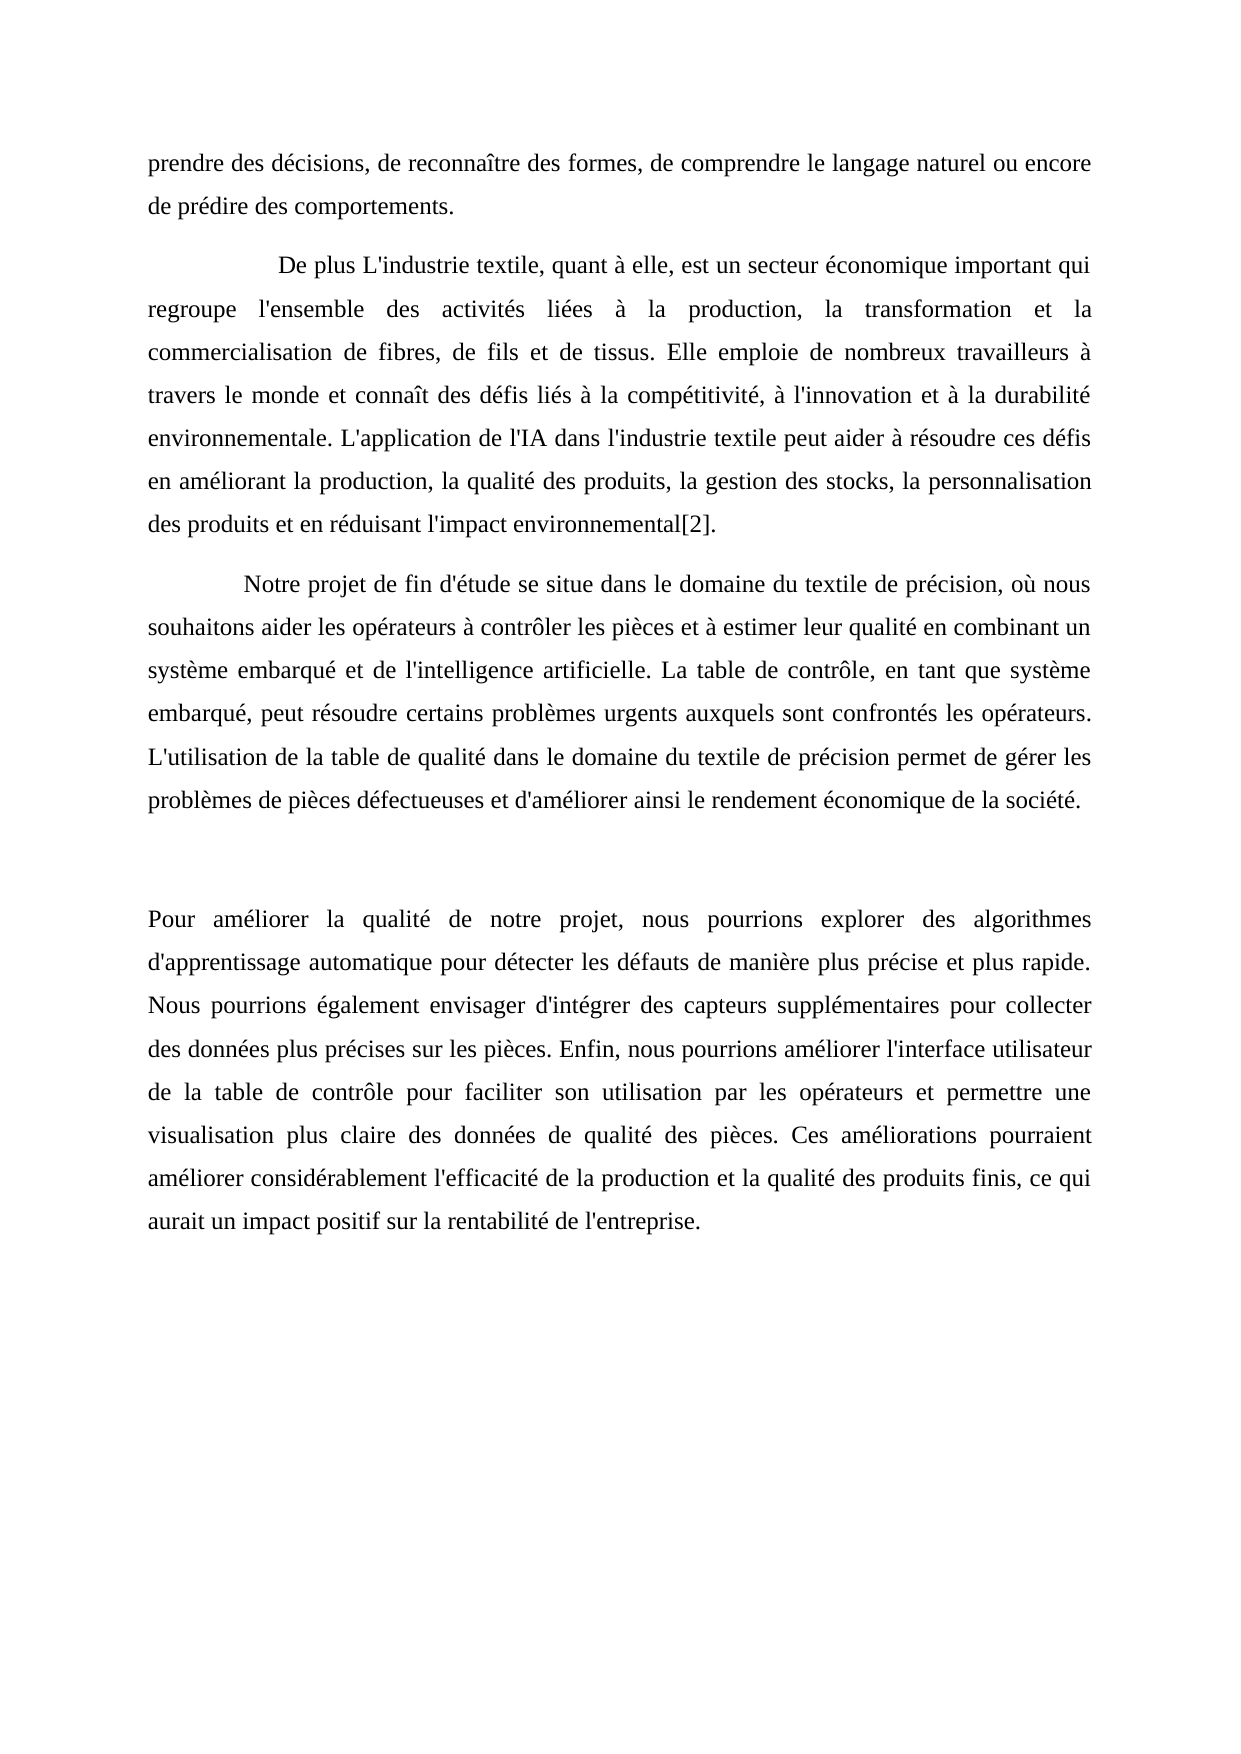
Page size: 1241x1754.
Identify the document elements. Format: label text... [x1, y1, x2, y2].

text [148, 148, 1093, 219]
text De plus L'industrie textile, quant à elle, est un secteur économique important qui regroupe l'ensemble des activités liées à la production, la transformation et la commercialisation de fibres, de fils et de tissus. Elle emploie de nombreux travailleurs à travers le monde et connaît des défis liés à la compétitivité, à l'innovation et à la durabilité environnementale. L'application de l'IA dans l'industrie textile peut aider à résoudre ces défis en améliorant la production, la qualité des produits, la gestion des stocks, la personnalisation des produits et en réduisant l'impact environnemental[2]. [148, 251, 1093, 538]
text Notre projet de fin d'étude se situe dans le domaine du textile de précision, où nous souhaitons aider les opérateurs à contrôler les pièces et à estimer leur qualité en combinant un système embarqué et de l'intelligence artificielle. La table de contrôle, en tant que système embarqué, peut résoudre certains problèmes urgents auxquels sont confrontés les opérateurs. L'utilisation de la table de qualité dans le domaine du textile de précision permet de gérer les problèmes de pièces défectueuses et d'améliorer ainsi le rendement économique de la société. [148, 569, 1093, 813]
text Pour améliorer la qualité de notre projet, nous pourrions explorer des algorithmes d'apprentissage automatique pour détecter les défauts de manière plus précise et plus rapide. Nous pourrions également envisager d'intégrer des capteurs supplémentaires pour collecter des données plus précises sur les pièces. Enfin, nous pourrions améliorer l'interface utilisateur de la table de contrôle pour faciliter son utilisation par les opérateurs et permettre une visualisation plus claire des données de qualité des pièces. Ces améliorations pourraient améliorer considérablement l'efficacité de la production et la qualité des produits finis, ce qui aurait un impact positif sur la rentabilité de l'entreprise. [148, 904, 1093, 1235]
